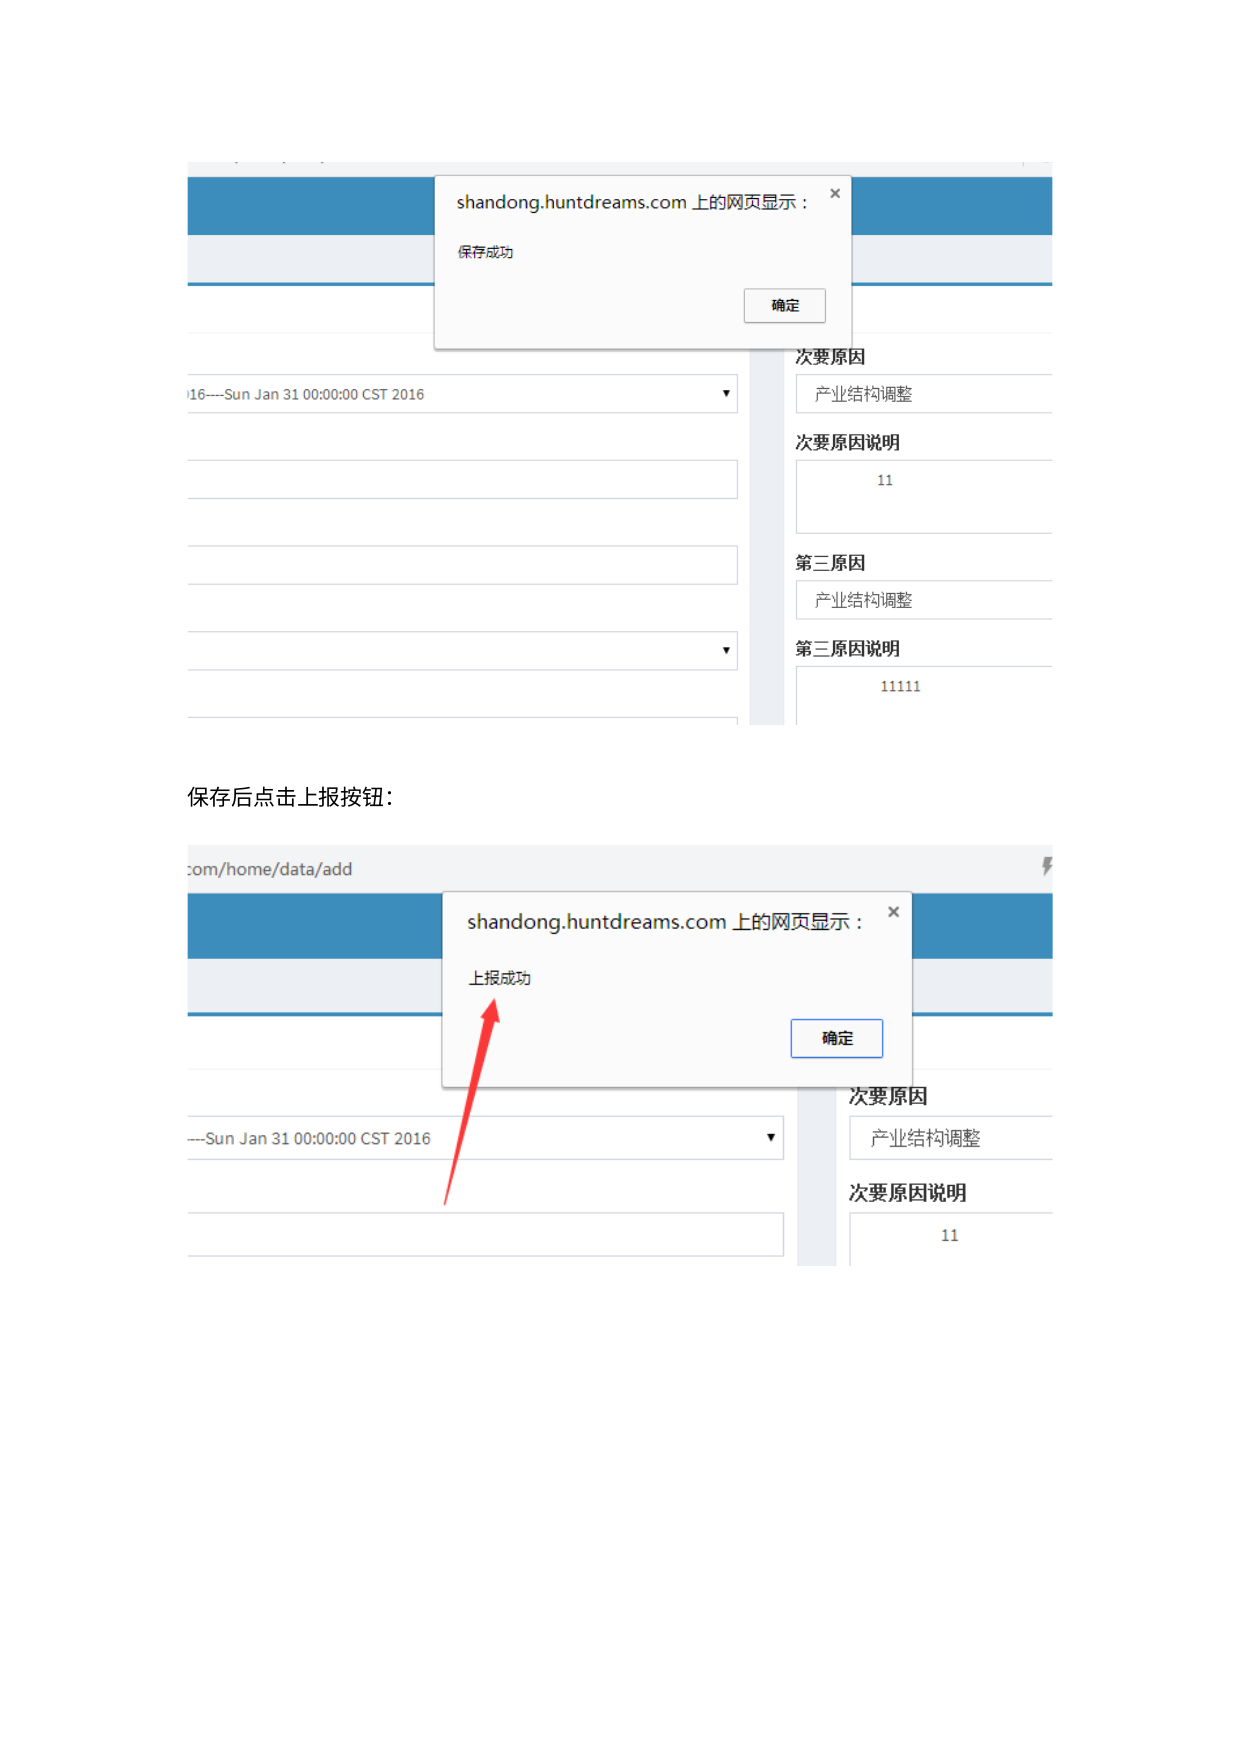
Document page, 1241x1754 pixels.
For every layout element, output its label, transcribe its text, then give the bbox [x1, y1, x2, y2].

picture [187, 844, 1053, 1266]
picture [187, 162, 1053, 725]
text 保存后点击上报按钮： [187, 779, 1053, 812]
